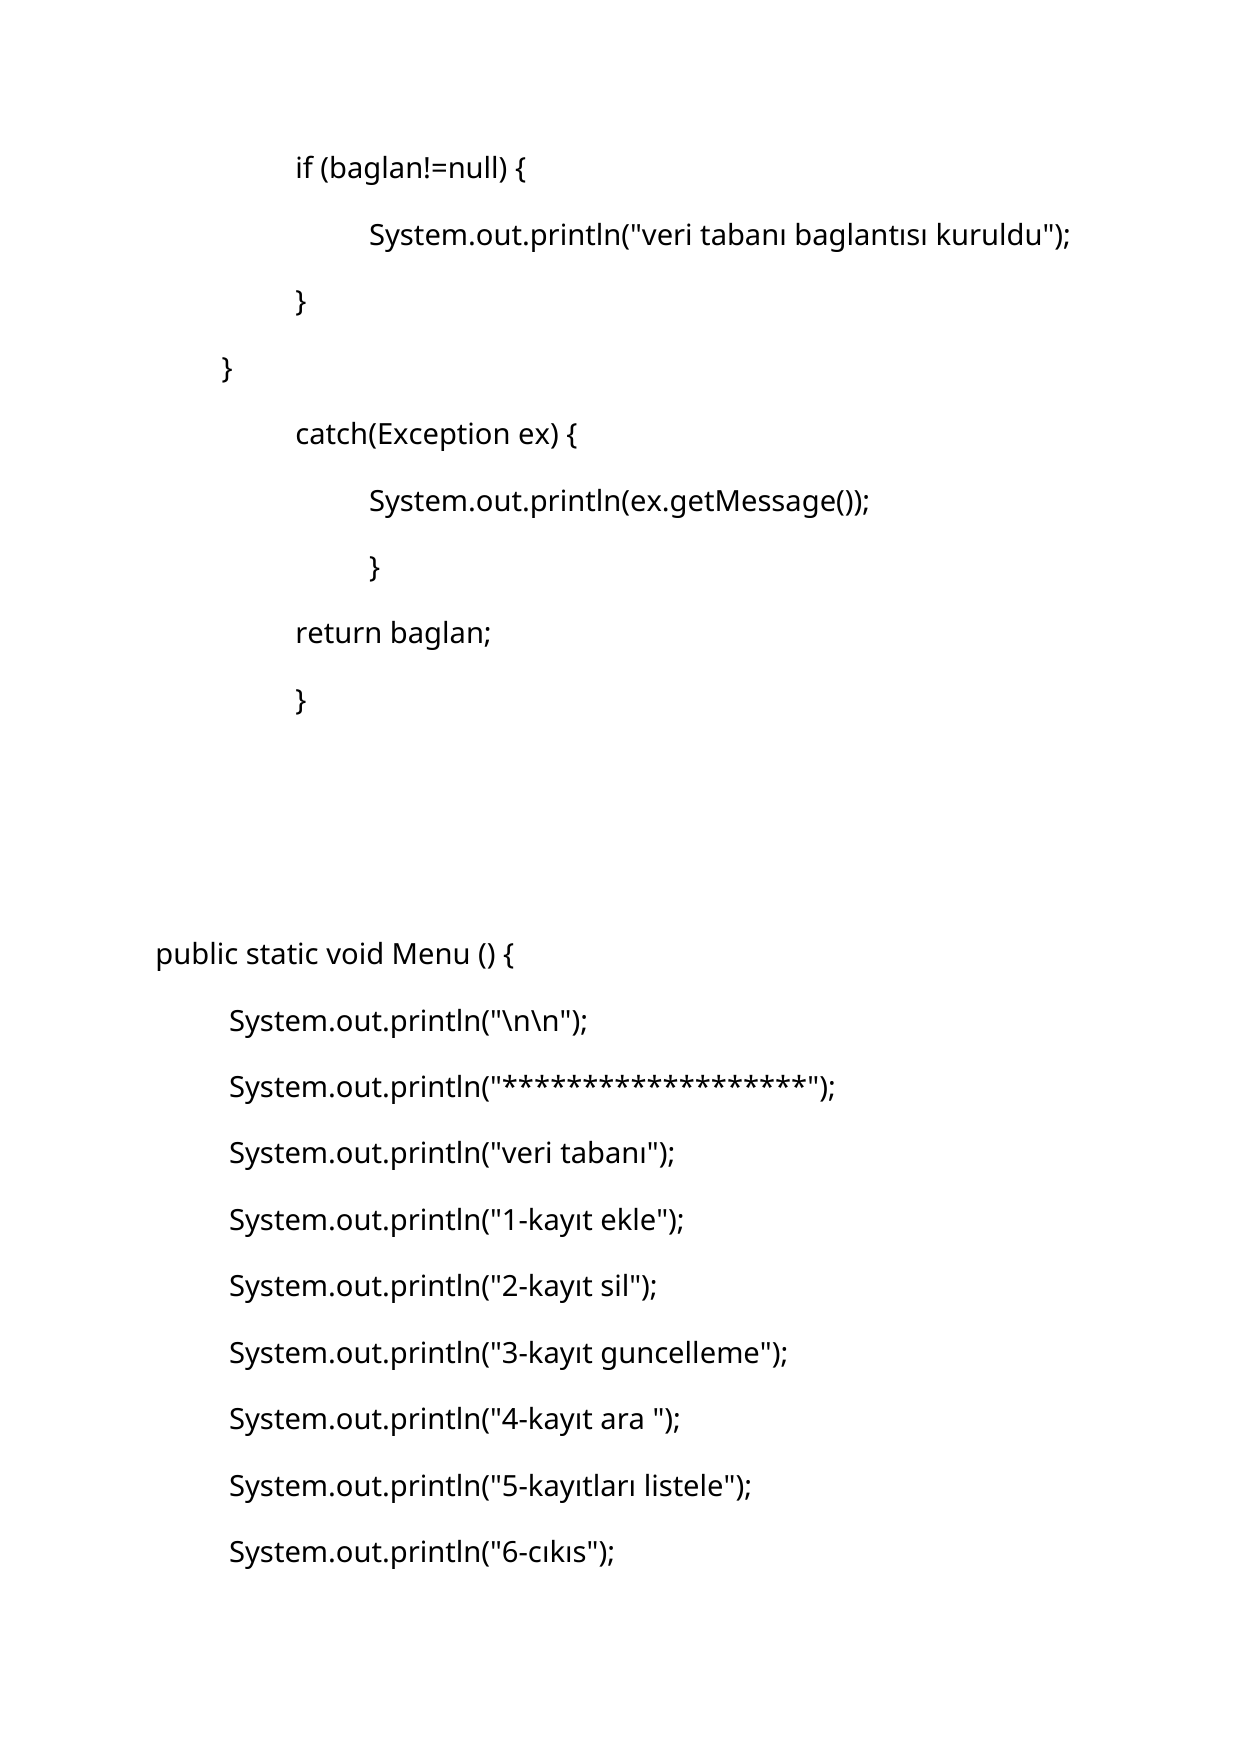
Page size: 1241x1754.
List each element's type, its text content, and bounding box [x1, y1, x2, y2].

text System.out.println("veri tabanı baglantısı kuruldu"); [148, 214, 1093, 254]
text System.out.println("\n\n"); [148, 1000, 1093, 1039]
text System.out.println("5-kayıtları listele"); [148, 1465, 1093, 1505]
text System.out.println("3-kayıt guncelleme"); [148, 1332, 1093, 1372]
text System.out.println("2-kayıt sil"); [148, 1266, 1093, 1305]
text public static void Menu () { [148, 933, 1093, 973]
text System.out.println("1-kayıt ekle"); [148, 1199, 1093, 1239]
text System.out.println("4-kayıt ara "); [148, 1399, 1093, 1438]
text return baglan; [148, 613, 1093, 652]
text } [148, 679, 1093, 719]
text System.out.println("veri tabanı"); [148, 1133, 1093, 1172]
text catch(Exception ex) { [148, 413, 1093, 453]
text } [148, 347, 1093, 387]
text if (baglan!=null) { [148, 148, 1093, 187]
text System.out.println("*******************"); [148, 1066, 1093, 1106]
text } [148, 281, 1093, 320]
text System.out.println(ex.getMessage()); [148, 480, 1093, 519]
text } [148, 546, 1093, 586]
text System.out.println("6-cıkıs"); [148, 1532, 1093, 1571]
